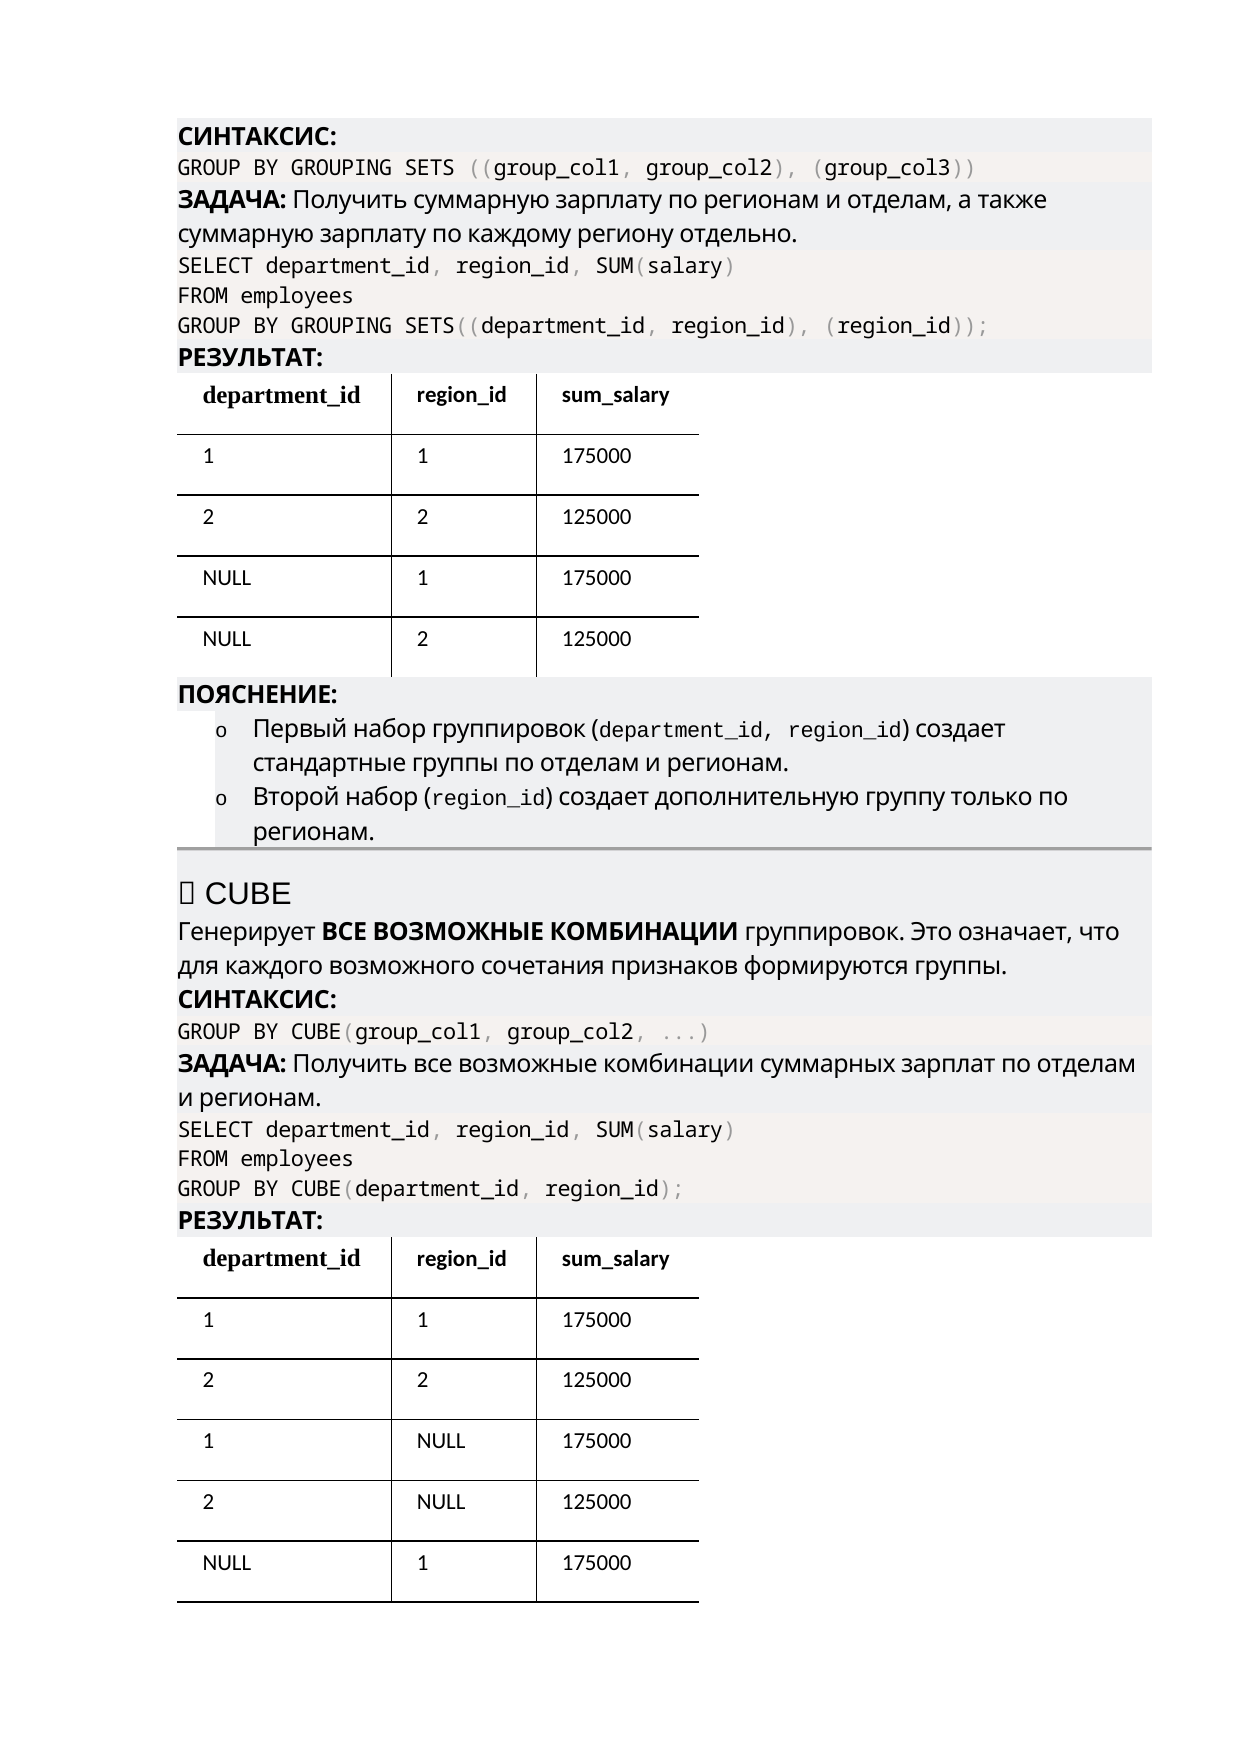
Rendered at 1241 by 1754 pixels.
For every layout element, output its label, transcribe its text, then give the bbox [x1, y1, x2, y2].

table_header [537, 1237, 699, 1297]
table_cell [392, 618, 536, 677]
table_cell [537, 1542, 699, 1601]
text GROUP BY GROUPING SETS ((group_col1, group_col2), (group_col3)) [177, 152, 1152, 182]
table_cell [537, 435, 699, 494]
text Генерирует ВСЕ ВОЗМОЖНЫЕ КОМБИНАЦИИ группировок. Это означает, что для каждого возможного сочетания признаков формируются группы. [177, 913, 1152, 982]
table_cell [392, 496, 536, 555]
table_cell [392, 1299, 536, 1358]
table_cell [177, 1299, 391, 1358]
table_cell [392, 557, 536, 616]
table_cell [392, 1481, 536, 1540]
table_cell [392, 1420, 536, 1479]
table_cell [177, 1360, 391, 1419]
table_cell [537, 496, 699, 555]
text SELECT department_id, region_id, SUM(salary) [177, 1113, 1152, 1143]
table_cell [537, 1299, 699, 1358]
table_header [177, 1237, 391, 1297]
text ЗАДАЧА: Получить все возможные комбинации суммарных зарплат по отделам и регионам. [177, 1045, 1152, 1113]
text ПОЯСНЕНИЕ: [177, 677, 1152, 711]
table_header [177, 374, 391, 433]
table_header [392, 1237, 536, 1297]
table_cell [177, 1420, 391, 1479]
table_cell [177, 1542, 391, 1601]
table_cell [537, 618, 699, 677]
text FROM employees [177, 1143, 1152, 1173]
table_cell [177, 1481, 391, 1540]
text РЕЗУЛЬТАТ: [177, 1203, 1152, 1237]
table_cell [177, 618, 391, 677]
text GROUP BY CUBE(department_id, region_id); [177, 1173, 1152, 1203]
text GROUP BY CUBE(group_col1, group_col2, ...) [177, 1016, 1152, 1045]
list Второй набор (region_id) создает дополнительную группу только по регионам. [215, 779, 1152, 847]
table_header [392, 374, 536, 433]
text СИНТАКСИС: [177, 982, 1152, 1016]
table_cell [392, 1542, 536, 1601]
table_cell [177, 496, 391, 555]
list Первый набор группировок (department_id, region_id) создает стандартные группы по отделам и регионам. [215, 711, 1152, 779]
text FROM employees [177, 280, 1152, 310]
text РЕЗУЛЬТАТ: [177, 339, 1152, 373]
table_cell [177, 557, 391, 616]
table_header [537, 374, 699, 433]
text СИНТАКСИС: [177, 118, 1152, 152]
text GROUP BY GROUPING SETS((department_id, region_id), (region_id)); [177, 310, 1152, 339]
text ЗАДАЧА: Получить суммарную зарплату по регионам и отделам, а также суммарную зарплату по каждому региону отдельно. [177, 182, 1152, 250]
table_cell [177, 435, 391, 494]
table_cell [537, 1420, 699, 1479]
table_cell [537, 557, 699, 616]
text SELECT department_id, region_id, SUM(salary) [177, 250, 1152, 280]
subtitle 📌 CUBE [177, 871, 1152, 913]
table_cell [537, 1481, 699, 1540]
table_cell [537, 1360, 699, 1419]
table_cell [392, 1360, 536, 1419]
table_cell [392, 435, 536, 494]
